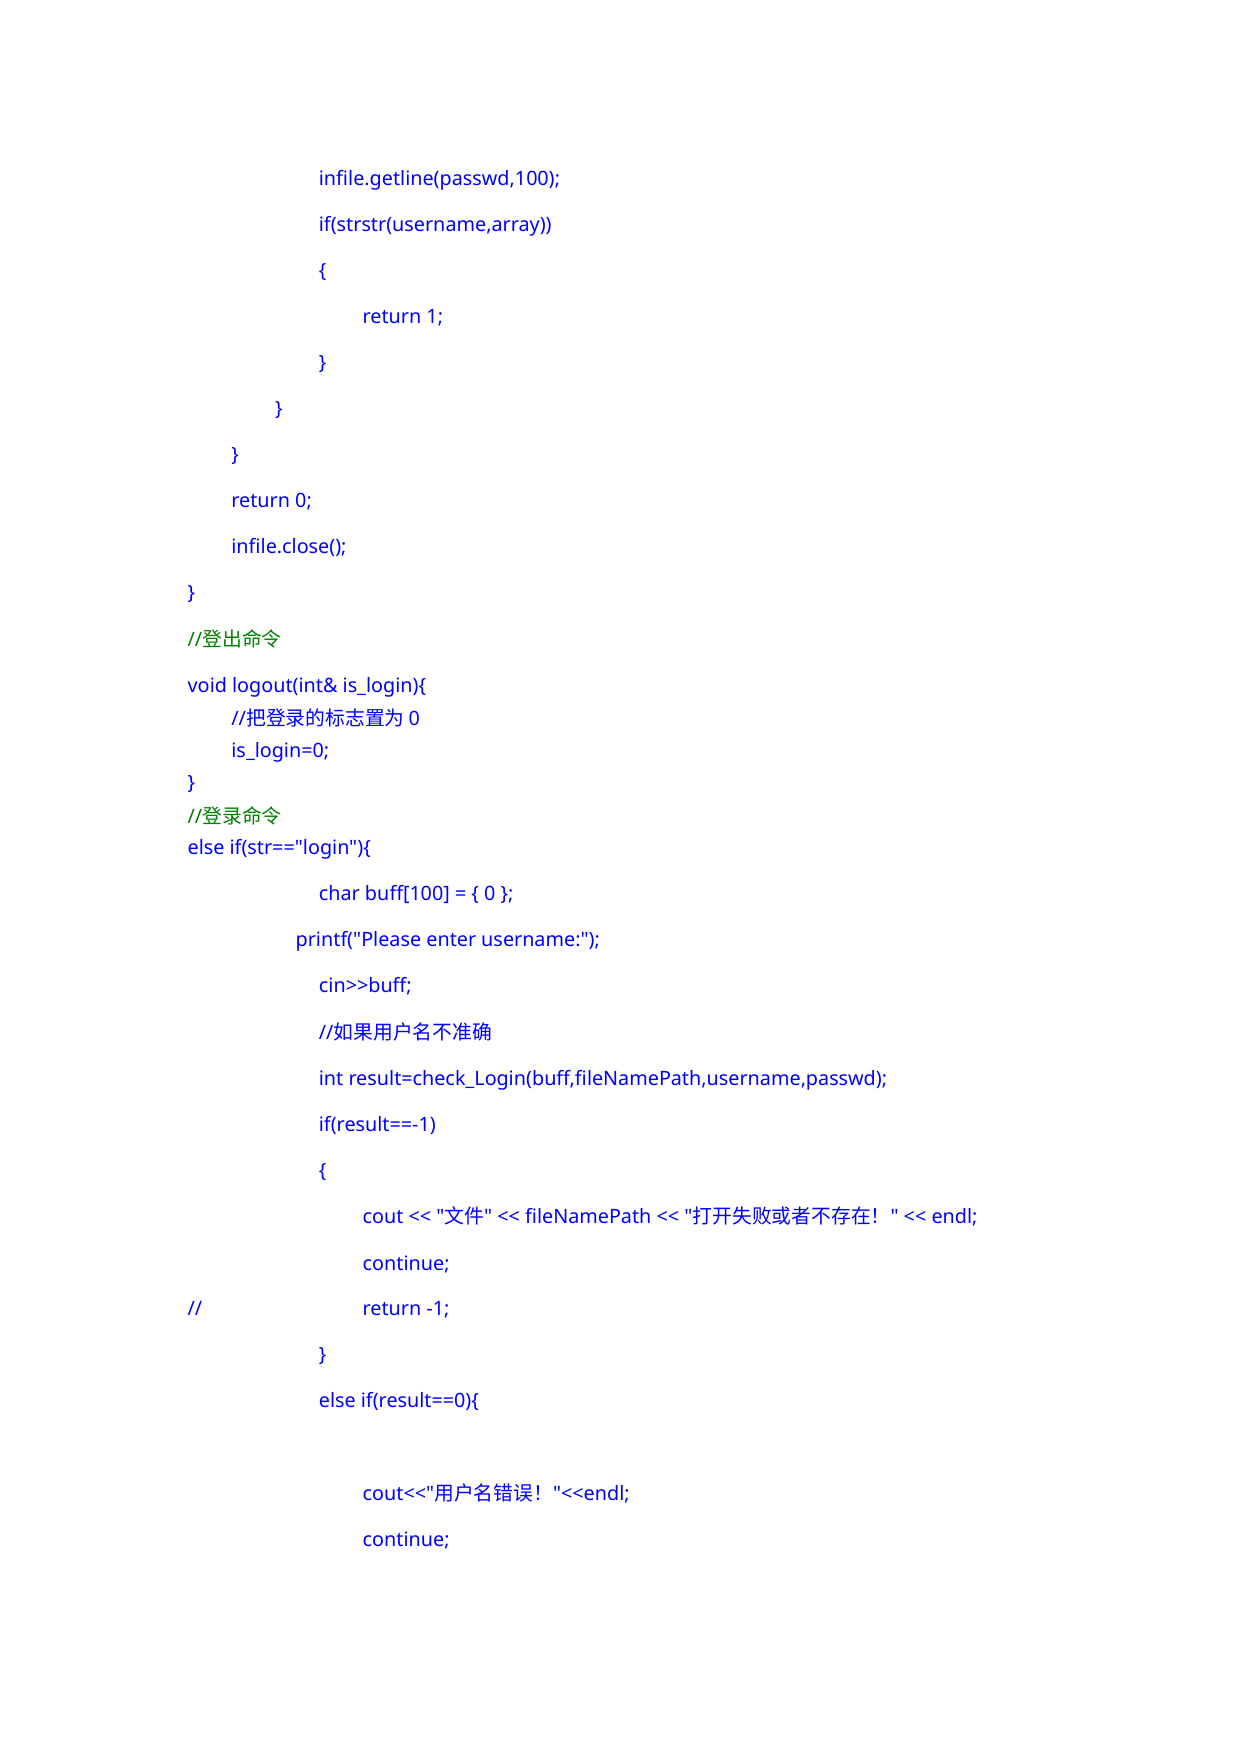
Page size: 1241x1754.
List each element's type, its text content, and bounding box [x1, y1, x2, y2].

text cout<<"用户名错误！"<<endl; [187, 1476, 1053, 1508]
text printf("Please enter username:"); [187, 923, 1053, 955]
text cout << "文件" << fileNamePath << "打开失败或者不存在！" << endl; [187, 1199, 1053, 1232]
text else if(str=="login"){ [187, 831, 1053, 863]
text //登录命令 [187, 798, 1053, 831]
text return 1; [187, 300, 1053, 332]
text cin>>buff; [187, 968, 1053, 1001]
text infile.getline(passwd,100); [187, 162, 1053, 194]
text else if(result==0){ [187, 1384, 1053, 1416]
text // return -1; [187, 1292, 1053, 1324]
text } [187, 1338, 1053, 1370]
text } [187, 438, 1053, 470]
text } [187, 392, 1053, 424]
text } [187, 575, 1053, 608]
text } [187, 346, 1053, 378]
text infile.close(); [187, 529, 1053, 562]
text //如果用户名不准确 [187, 1014, 1053, 1047]
text //登出命令 [187, 621, 1053, 654]
text return 0; [187, 483, 1053, 516]
text continue; [187, 1523, 1053, 1555]
text char buff[100] = { 0 }; [187, 877, 1053, 909]
text int result=check_Login(buff,fileNamePath,username,passwd); [187, 1061, 1053, 1094]
text } [187, 766, 1053, 798]
text if(strstr(username,array)) [187, 208, 1053, 240]
text continue; [187, 1246, 1053, 1278]
text void logout(int& is_login){ [187, 668, 1053, 701]
text { [187, 254, 1053, 286]
text if(result==-1) [187, 1107, 1053, 1140]
text is_login=0; [187, 733, 1053, 766]
text { [187, 1153, 1053, 1186]
text //把登录的标志置为0 [187, 701, 1053, 733]
